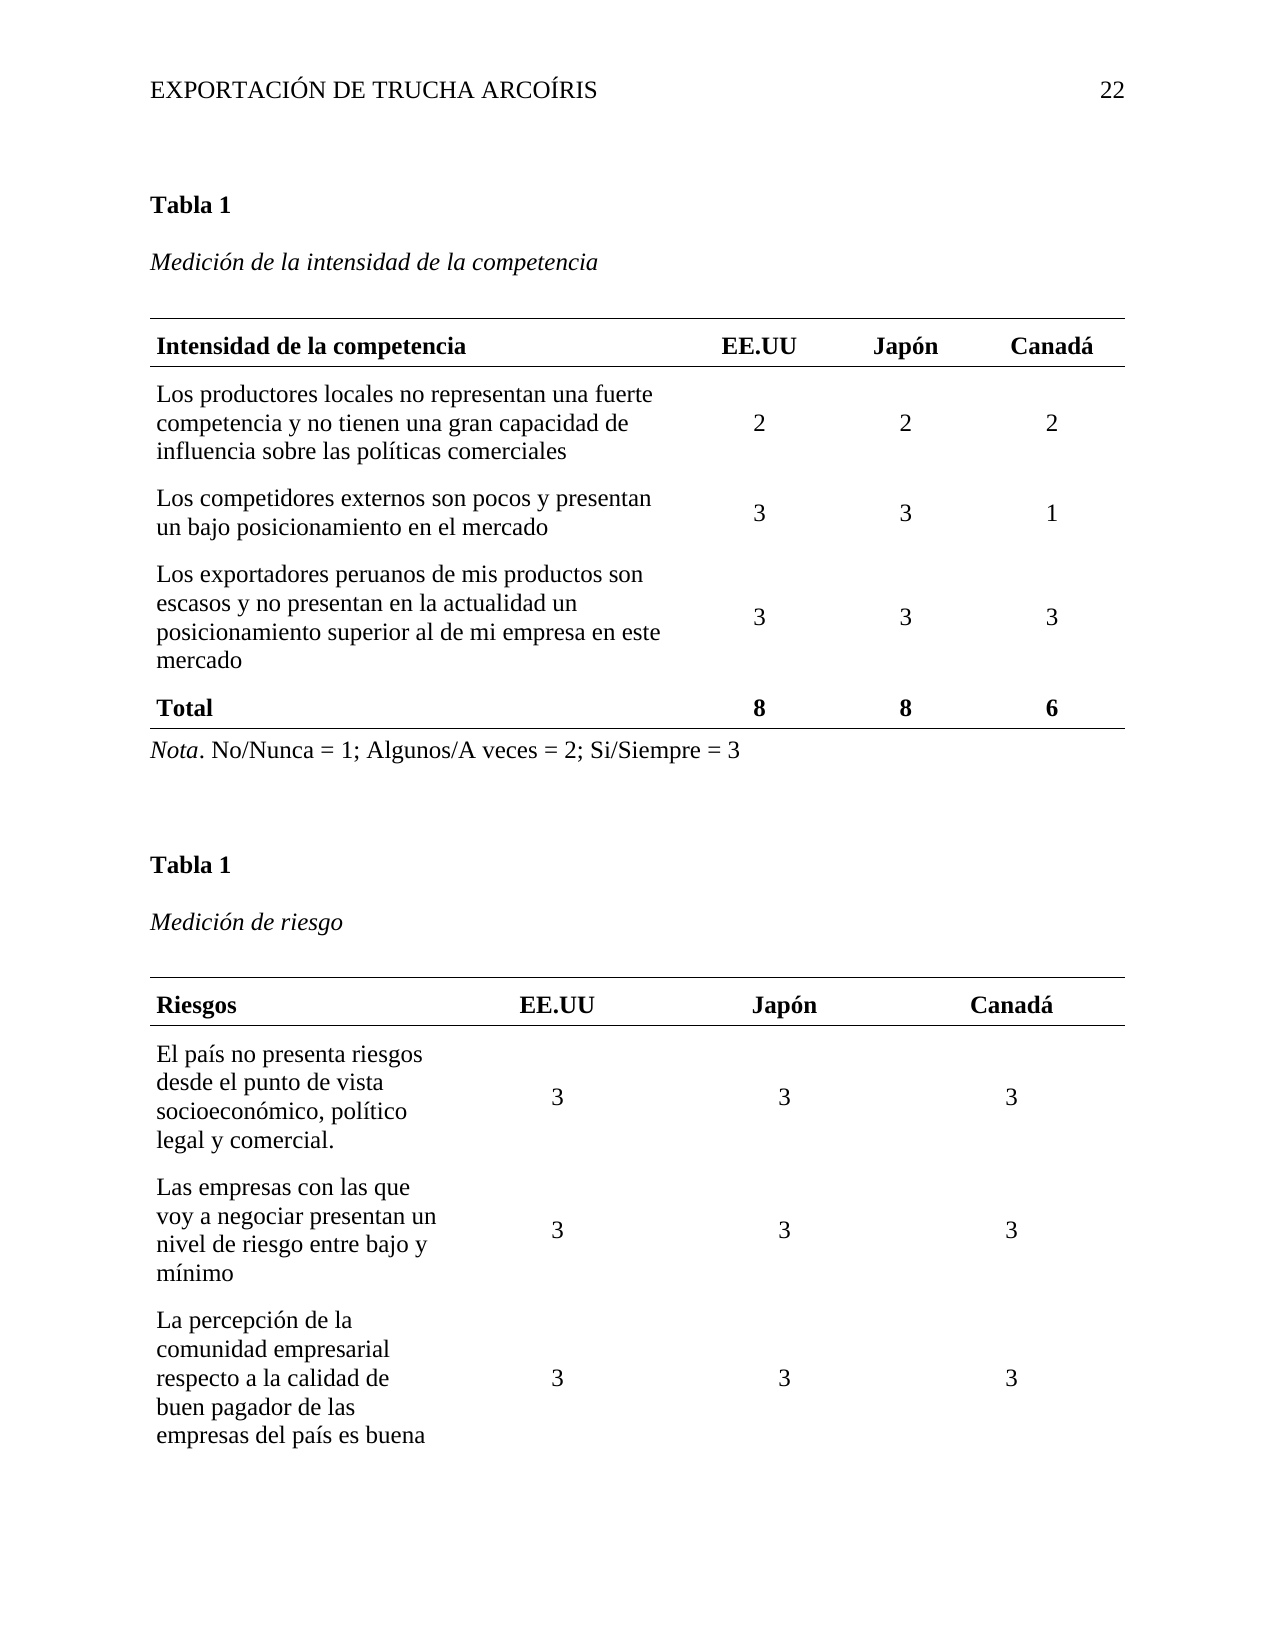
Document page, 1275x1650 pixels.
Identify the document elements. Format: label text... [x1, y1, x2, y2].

table_cell 3 [671, 1293, 898, 1455]
table_cell Los competidores externos son pocos y presentan un bajo posicionamiento en el mercado [150, 471, 686, 547]
text Medición de riesgo [150, 907, 1125, 936]
table_cell 3 [898, 1160, 1125, 1293]
table_cell 3 [979, 547, 1125, 680]
table_cell 3 [444, 1293, 671, 1455]
table_cell 3 [444, 1160, 671, 1293]
title Tabla 1 [150, 190, 1125, 219]
table_cell 3 [671, 1160, 898, 1293]
table_cell El país no presenta riesgos desde el punto de vista socioeconómico, político legal y comercial. [150, 1026, 444, 1160]
table_cell Total [150, 680, 686, 727]
table_cell 3 [444, 1026, 671, 1160]
text Nota. No/Nunca = 1; Algunos/A veces = 2; Si/Siempre = 3 [150, 735, 1125, 763]
table_cell 8 [833, 680, 979, 727]
table_cell 6 [979, 680, 1125, 727]
table_cell 2 [686, 367, 832, 471]
table_cell 3 [898, 1026, 1125, 1160]
text Medición de la intensidad de la competencia [150, 247, 1125, 276]
table_header Japón [671, 978, 898, 1025]
table_header EE.UU [444, 978, 671, 1025]
table_cell 3 [686, 547, 832, 680]
table_cell 3 [898, 1293, 1125, 1455]
table_cell 3 [686, 471, 832, 547]
title Tabla 1 [150, 850, 1125, 878]
table_cell 8 [686, 680, 832, 727]
table_cell 2 [979, 367, 1125, 471]
table_cell 3 [833, 471, 979, 547]
table_cell 3 [671, 1026, 898, 1160]
table_cell 3 [833, 547, 979, 680]
table_cell 1 [979, 471, 1125, 547]
table_cell Los productores locales no representan una fuerte competencia y no tienen una gran capacidad de influencia sobre las políticas comerciales [150, 367, 686, 471]
table_header Riesgos [150, 978, 444, 1025]
table_header Canadá [898, 978, 1125, 1025]
table_cell La percepción de la comunidad empresarial respecto a la calidad de buen pagador de las empresas del país es buena [150, 1293, 444, 1455]
table_cell Las empresas con las que voy a negociar presentan un nivel de riesgo entre bajo y mínimo [150, 1160, 444, 1293]
table_header EE.UU [686, 319, 832, 366]
table_header Japón [833, 319, 979, 366]
table_header Canadá [979, 319, 1125, 366]
table_cell 2 [833, 367, 979, 471]
table_cell Los exportadores peruanos de mis productos son escasos y no presentan en la actualidad un posicionamiento superior al de mi empresa en este mercado [150, 547, 686, 680]
table_header Intensidad de la competencia [150, 319, 686, 366]
